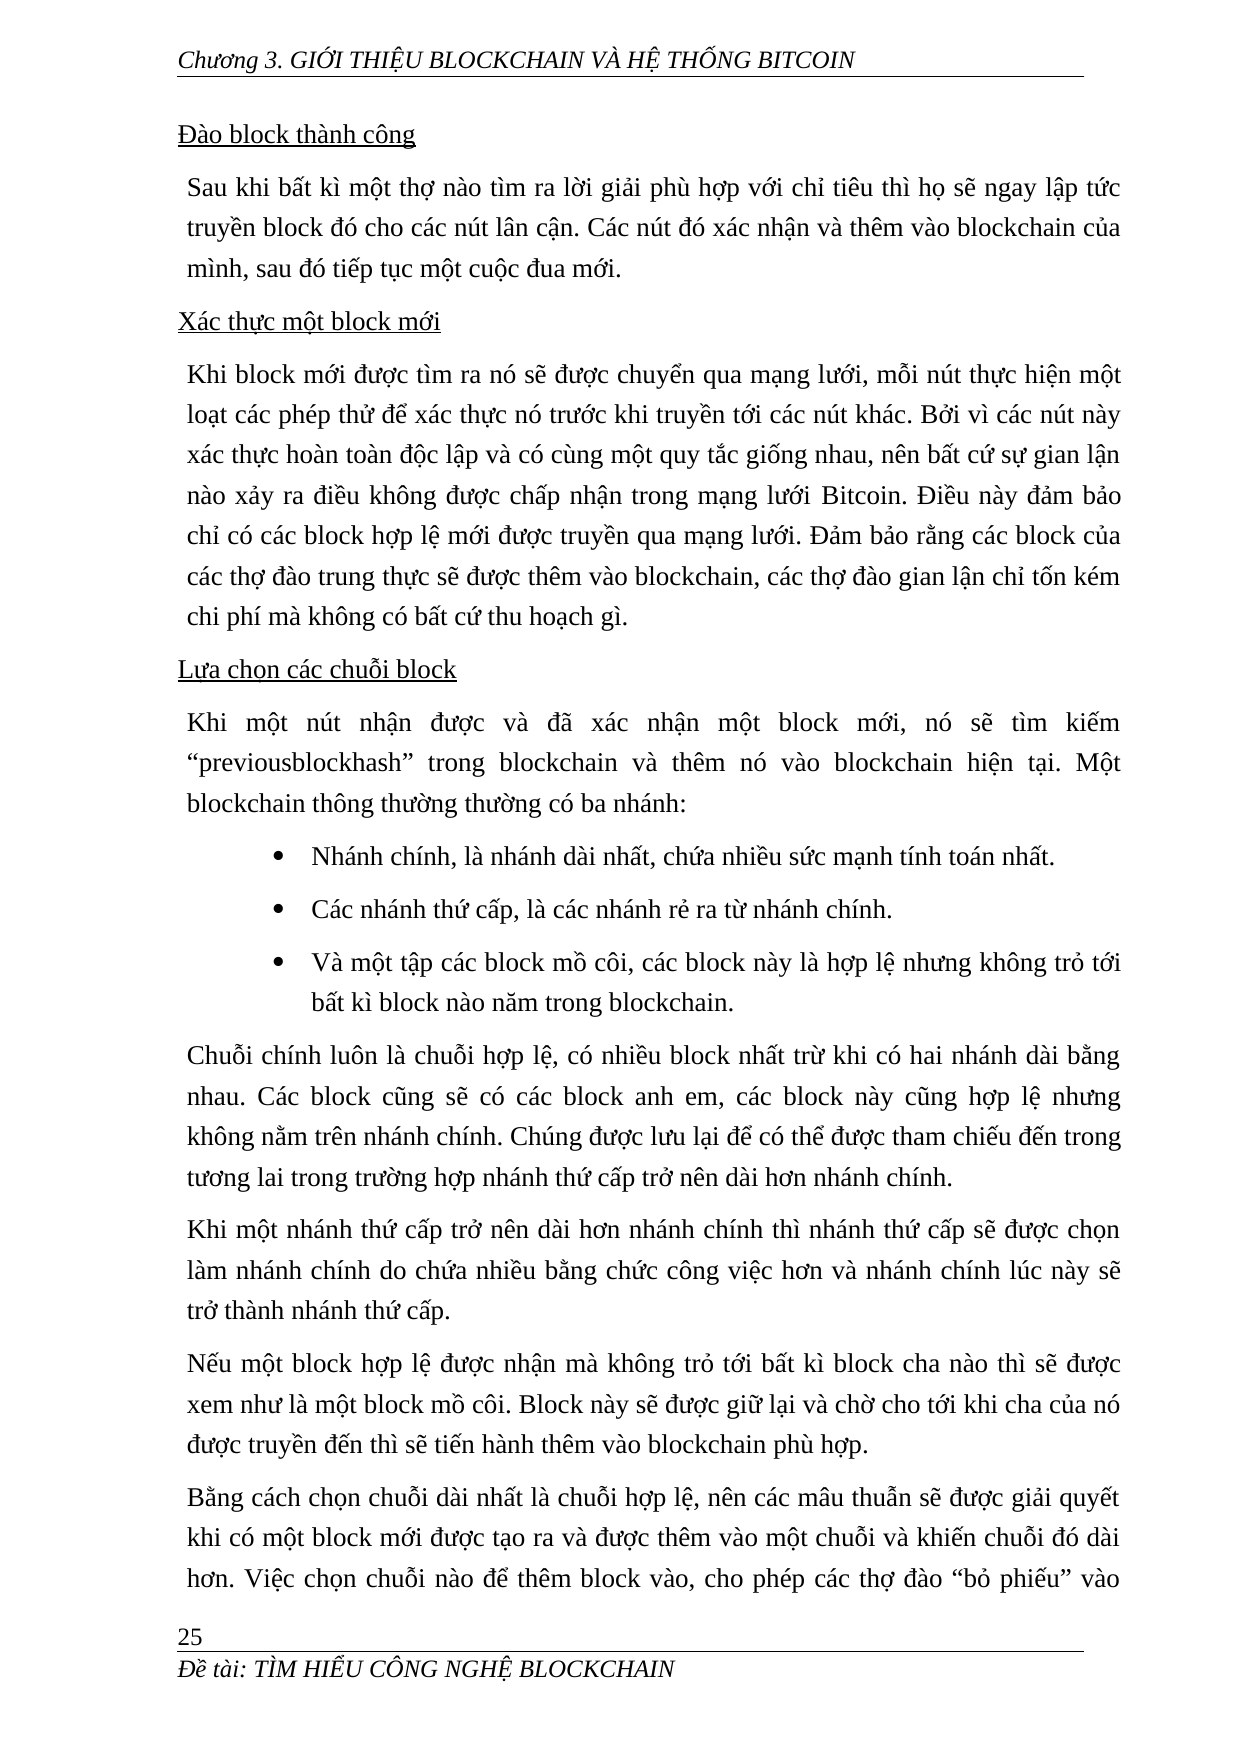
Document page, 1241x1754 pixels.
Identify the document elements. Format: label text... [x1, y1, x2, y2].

text Khi một nhánh thứ cấp trở nên dài hơn nhánh chính thì nhánh thứ cấp sẽ được chọn làm nhánh chính do chứa nhiều bằng chức công việc hơn và nhánh chính lúc này sẽ trở thành nhánh thứ cấp. [187, 1214, 1122, 1326]
text Sau khi bất kì một thợ nào tìm ra lời giải phù hợp với chỉ tiêu thì họ sẽ ngay lập tức truyền block đó cho các nút lân cận. Các nút đó xác nhận và thêm vào blockchain của mình, sau đó tiếp tục một cuộc đua mới. [187, 171, 1122, 283]
subtitle Lựa chọn các chuỗi block [177, 653, 1122, 684]
text Chuỗi chính luôn là chuỗi hợp lệ, có nhiều block nhất trừ khi có hai nhánh dài bằng nhau. Các block cũng sẽ có các block anh em, các block này cũng hợp lệ nhưng không nằm trên nhánh chính. Chúng được lưu lại để có thể được tham chiếu đến trong tương lai trong trường hợp nhánh thứ cấp trở nên dài hơn nhánh chính. [187, 1039, 1122, 1192]
list Các nhánh thứ cấp, là các nhánh rẻ ra từ nhánh chính. [274, 893, 1122, 924]
list Nhánh chính, là nhánh dài nhất, chứa nhiều sức mạnh tính toán nhất. [274, 840, 1122, 871]
text Nếu một block hợp lệ được nhận mà không trỏ tới bất kì block cha nào thì sẽ được xem như là một block mồ côi. Block này sẽ được giữ lại và chờ cho tới khi cha của nó được truyền đến thì sẽ tiến hành thêm vào blockchain phù hợp. [187, 1347, 1122, 1459]
subtitle Đào block thành công [177, 118, 1122, 149]
text Khi block mới được tìm ra nó sẽ được chuyển qua mạng lưới, mỗi nút thực hiện một loạt các phép thử để xác thực nó trước khi truyền tới các nút khác. Bởi vì các nút này xác thực hoàn toàn độc lập và có cùng một quy tắc giống nhau, nên bất cứ sự gian lận nào xảy ra điều không được chấp nhận trong mạng lưới Bitcoin. Điều này đảm bảo chỉ có các block hợp lệ mới được truyền qua mạng lưới. Đảm bảo rằng các block của các thợ đào trung thực sẽ được thêm vào blockchain, các thợ đào gian lận chỉ tốn kém chi phí mà không có bất cứ thu hoạch gì. [187, 358, 1122, 631]
list Và một tập các block mồ côi, các block này là hợp lệ nhưng không trỏ tới bất kì block nào năm trong blockchain. [274, 946, 1122, 1018]
text Khi một nút nhận được và đã xác nhận một block mới, nó sẽ tìm kiếm “previousblockhash” trong blockchain và thêm nó vào blockchain hiện tại. Một blockchain thông thường thường có ba nhánh: [187, 706, 1122, 818]
subtitle Xác thực một block mới [177, 305, 1122, 336]
